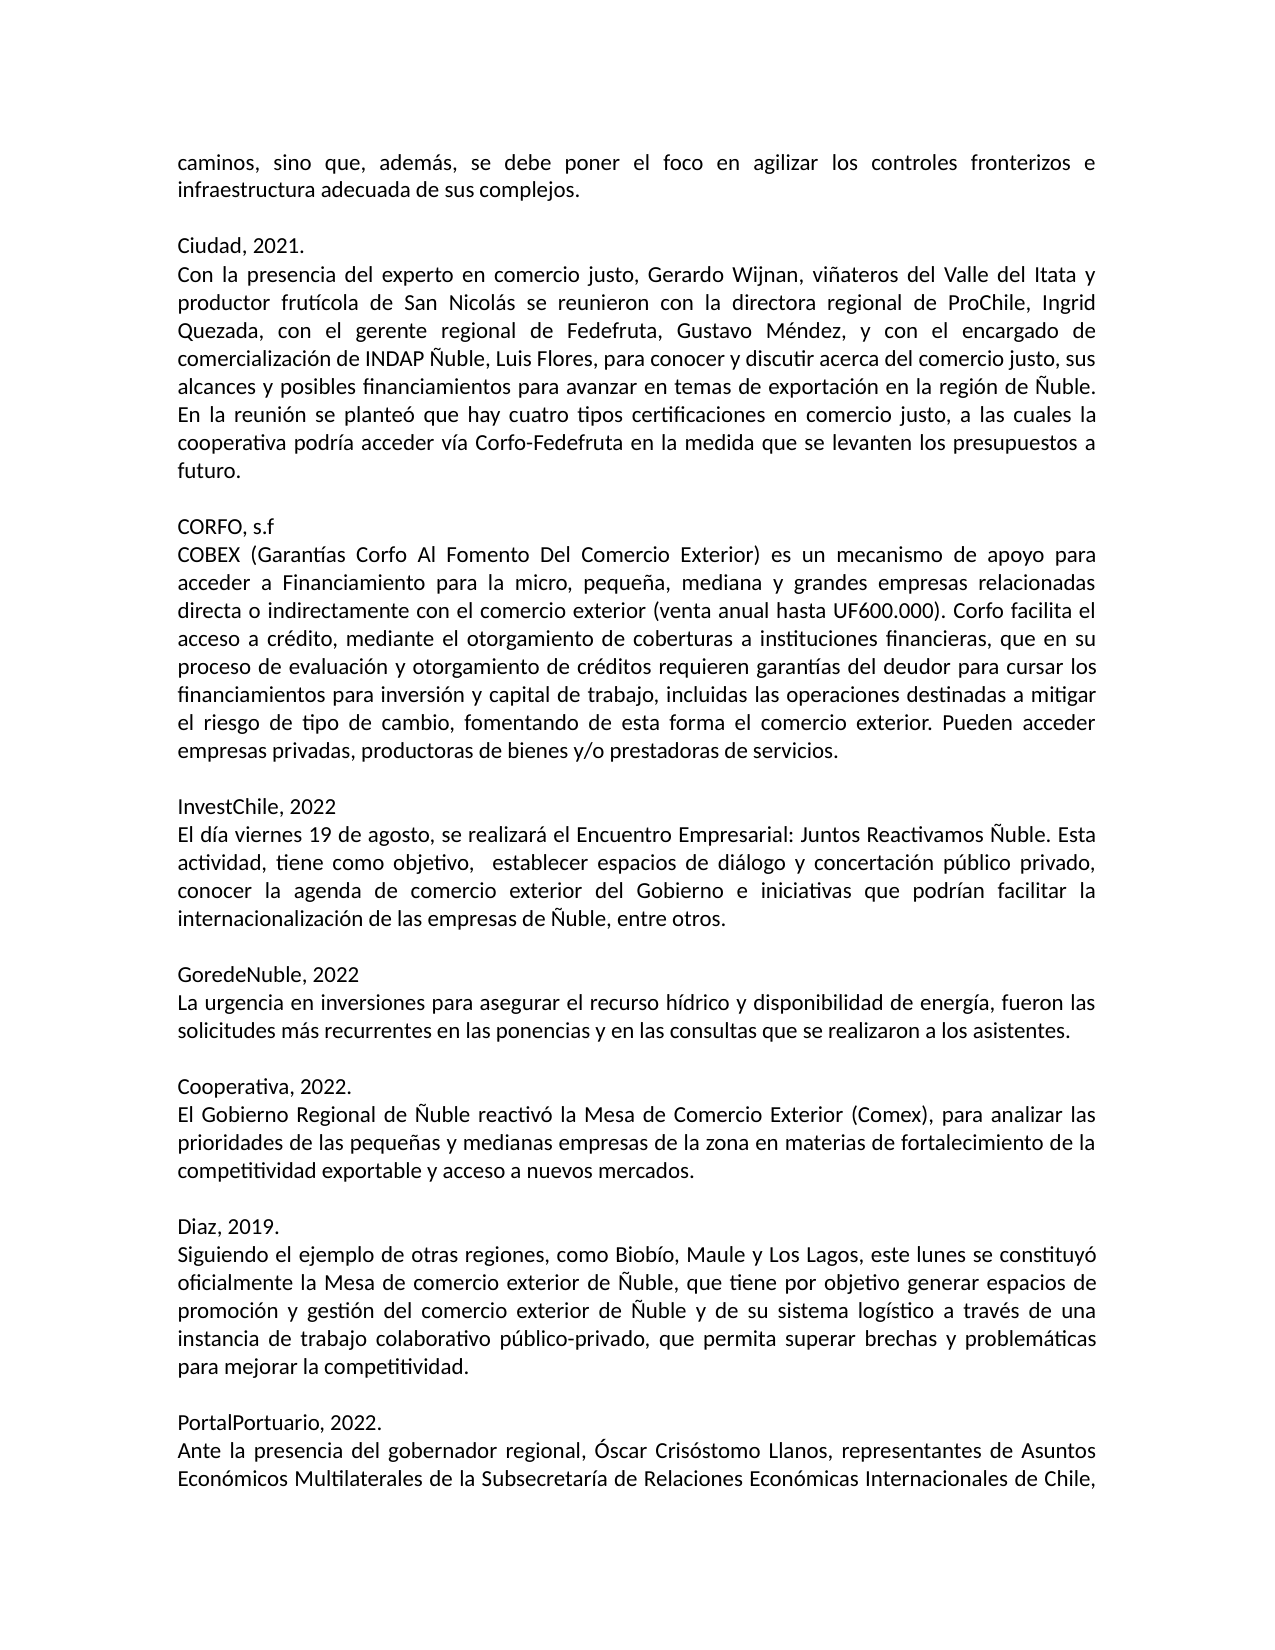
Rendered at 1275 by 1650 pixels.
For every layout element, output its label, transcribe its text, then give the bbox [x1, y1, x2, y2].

text La urgencia en inversiones para asegurar el recurso hídrico y disponibilidad de energía, fueron las solicitudes más recurrentes en las ponencias y en las consultas que se realizaron a los asistentes. [177, 988, 1098, 1044]
text Ciudad, 2021. [177, 232, 1098, 260]
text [177, 1437, 1098, 1493]
text GoredeNuble, 2022 [177, 960, 1098, 988]
text El día viernes 19 de agosto, se realizará el Encuentro Empresarial: Juntos Reactivamos Ñuble. Esta actividad, tiene como objetivo, establecer espacios de diálogo y concertación público privado, conocer la agenda de comercio exterior del Gobierno e iniciativas que podrían facilitar la internacionalización de las empresas de Ñuble, entre otros. [177, 820, 1098, 932]
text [177, 148, 1098, 204]
text Diaz, 2019. [177, 1212, 1098, 1240]
text InvestChile, 2022 [177, 792, 1098, 820]
text COBEX (Garantías Corfo Al Fomento Del Comercio Exterior) es un mecanismo de apoyo para acceder a Financiamiento para la micro, pequeña, mediana y grandes empresas relacionadas directa o indirectamente con el comercio exterior (venta anual hasta UF600.000). Corfo facilita el acceso a crédito, mediante el otorgamiento de coberturas a instituciones financieras, que en su proceso de evaluación y otorgamiento de créditos requieren garantías del deudor para cursar los financiamientos para inversión y capital de trabajo, incluidas las operaciones destinadas a mitigar el riesgo de tipo de cambio, fomentando de esta forma el comercio exterior. Pueden acceder empresas privadas, productoras de bienes y/o prestadoras de servicios. [177, 540, 1098, 764]
text CORFO, s.f [177, 512, 1098, 540]
text El Gobierno Regional de Ñuble reactivó la Mesa de Comercio Exterior (Comex), para analizar las prioridades de las pequeñas y medianas empresas de la zona en materias de fortalecimiento de la competitividad exportable y acceso a nuevos mercados. [177, 1100, 1098, 1184]
text Con la presencia del experto en comercio justo, Gerardo Wijnan, viñateros del Valle del Itata y productor frutícola de San Nicolás se reunieron con la directora regional de ProChile, Ingrid Quezada, con el gerente regional de Fedefruta, Gustavo Méndez, y con el encargado de comercialización de INDAP Ñuble, Luis Flores, para conocer y discutir acerca del comercio justo, sus alcances y posibles financiamientos para avanzar en temas de exportación en la región de Ñuble. En la reunión se planteó que hay cuatro tipos certificaciones en comercio justo, a las cuales la cooperativa podría acceder vía Corfo-Fedefruta en la medida que se levanten los presupuestos a futuro. [177, 260, 1098, 484]
text PortalPortuario, 2022. [177, 1408, 1098, 1437]
text Siguiendo el ejemplo de otras regiones, como Biobío, Maule y Los Lagos, este lunes se constituyó oficialmente la Mesa de comercio exterior de Ñuble, que tiene por objetivo generar espacios de promoción y gestión del comercio exterior de Ñuble y de su sistema logístico a través de una instancia de trabajo colaborativo público-privado, que permita superar brechas y problemáticas para mejorar la competitividad. [177, 1240, 1098, 1381]
text Cooperativa, 2022. [177, 1072, 1098, 1100]
